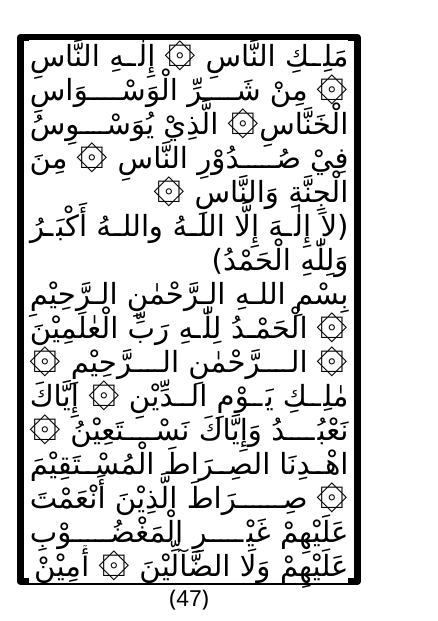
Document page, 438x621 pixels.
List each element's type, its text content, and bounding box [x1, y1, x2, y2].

text (لاَ إِلٰهَ إِلَّا اللهُ واللهُ أَكْبَرُ وَلِلّٰهِ الْحَمْدُ) [29, 209, 348, 277]
text بِسْمِ اللهِ الرَّحْمٰنِ الرَّحِيْمِ ۞ الْحَمْدُ لِلّٰهِ رَبِّ الْعٰلَمِيْنَ ۞ الرَّحْمٰنِ الرَّحِيْمِ ۞ مٰلِكِ يَوْمِ الدِّيْنِ ۞ إِيَّاكَ نَعْبُدُ وَإِيَّاكَ نَسْتَعِيْنُ ۞ اهْدِنَا الصِرَاطَ الْمُسْتَقِيْمَ ۞ صِرَاطَ الَّذِيْنَ أَنْعَمْتَ عَلَيْهِمْ غَيْرِ الْمَغْضُوْبِ عَلَيْهِمْ وَلَا الضَّآلِّيْنَ ۞ أۤمِيْنْ [29, 277, 348, 583]
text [29, 40, 348, 209]
